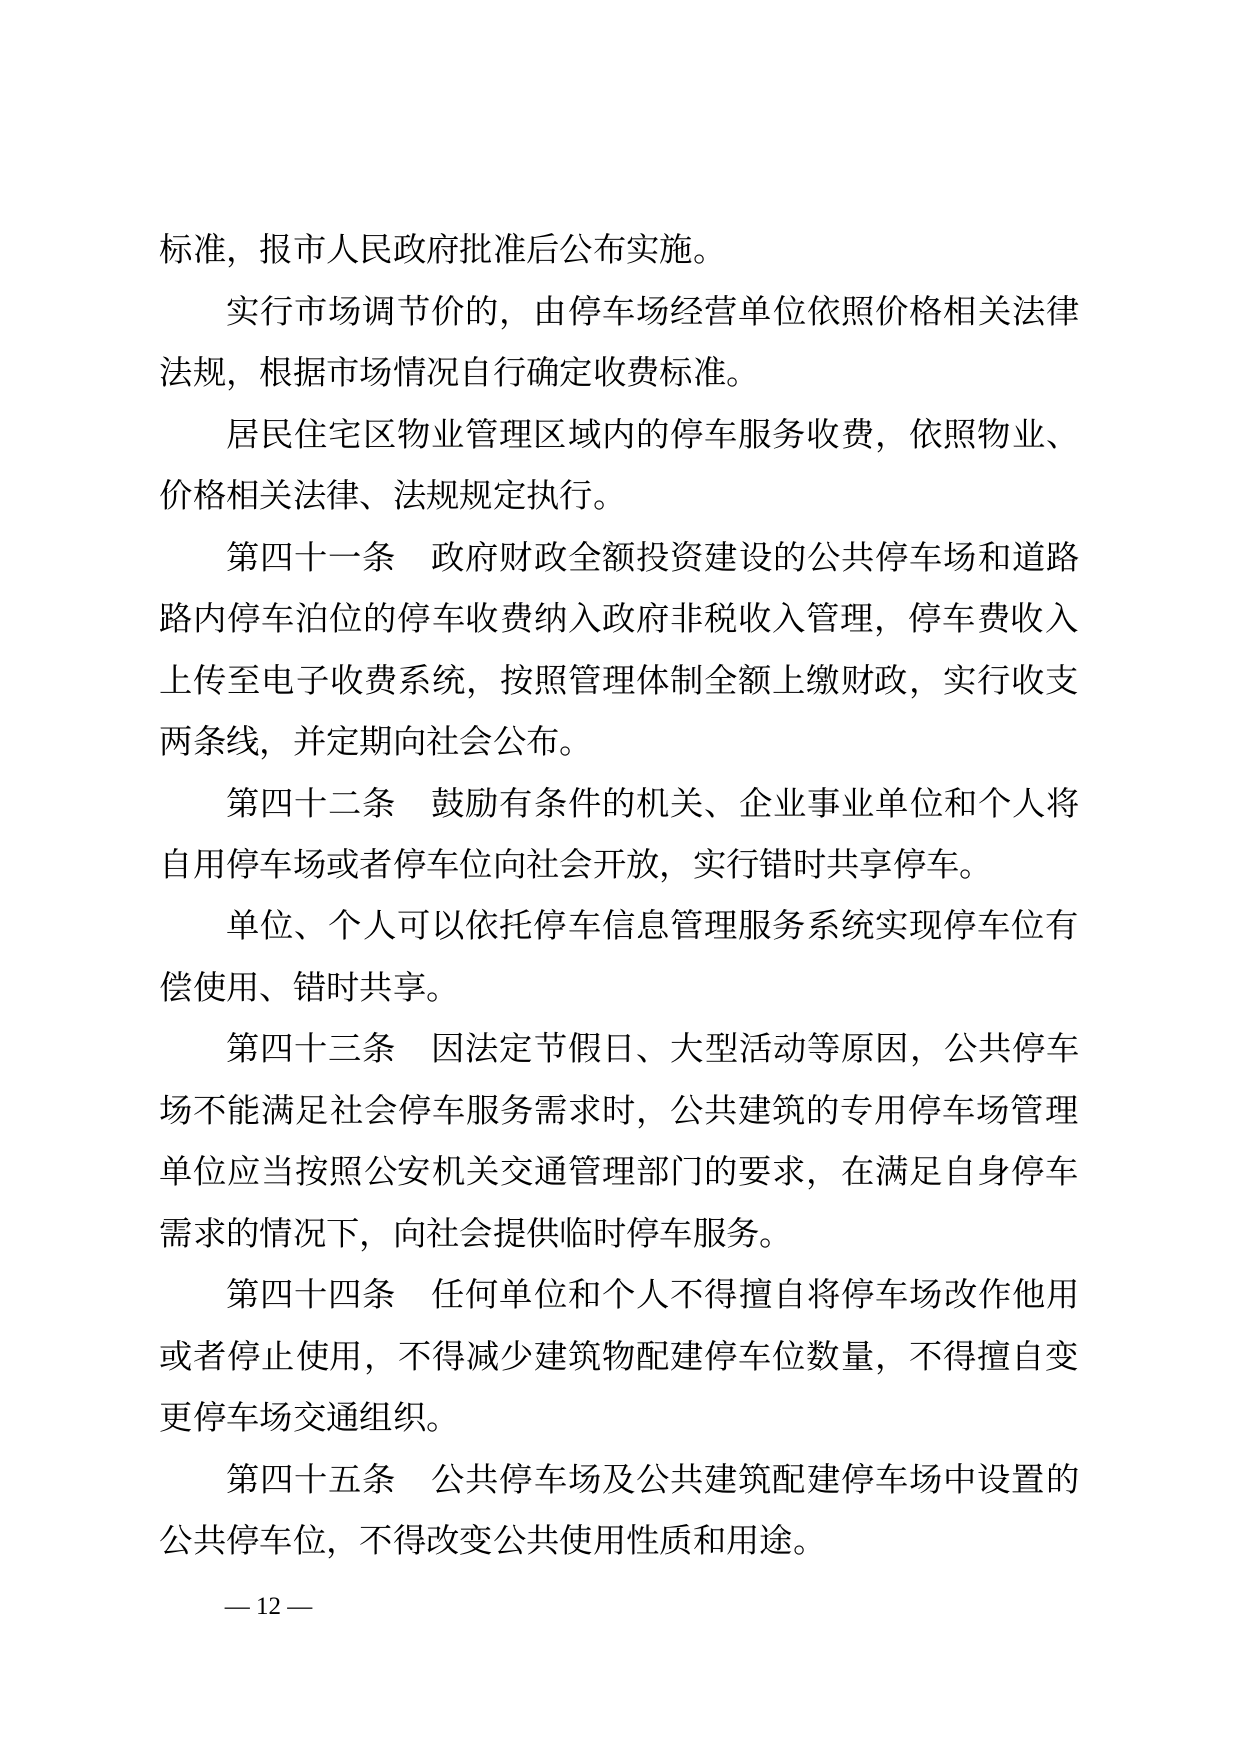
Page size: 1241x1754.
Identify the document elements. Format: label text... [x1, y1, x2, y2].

text 实行市场调节价的，由停车场经营单位依照价格相关法律、法规，根据市场情况自行确定收费标准。 [159, 274, 1081, 397]
text 单位、个人可以依托停车信息管理服务系统实现停车位有偿使用、错时共享。 [159, 889, 1081, 1012]
text 第四十四条 任何单位和个人不得擅自将停车场改作他用或者停止使用，不得减少建筑物配建停车位数量，不得擅自变更停车场交通组织。 [159, 1257, 1081, 1442]
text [159, 213, 1081, 274]
text 第四十五条 公共停车场及公共建筑配建停车场中设置的公共停车位，不得改变公共使用性质和用途。 [159, 1442, 1081, 1565]
text 居民住宅区物业管理区域内的停车服务收费，依照物业、价格相关法律、法规规定执行。 [159, 397, 1081, 520]
text 第四十一条 政府财政全额投资建设的公共停车场和道路路内停车泊位的停车收费纳入政府非税收入管理，停车费收入上传至电子收费系统，按照管理体制全额上缴财政，实行收支两条线，并定期向社会公布。 [159, 520, 1081, 766]
text 第四十三条 因法定节假日、大型活动等原因，公共停车场不能满足社会停车服务需求时，公共建筑的专用停车场管理单位应当按照公安机关交通管理部门的要求，在满足自身停车需求的情况下，向社会提供临时停车服务。 [159, 1012, 1081, 1257]
text 第四十二条 鼓励有条件的机关、企业事业单位和个人将自用停车场或者停车位向社会开放，实行错时共享停车。 [159, 766, 1081, 889]
